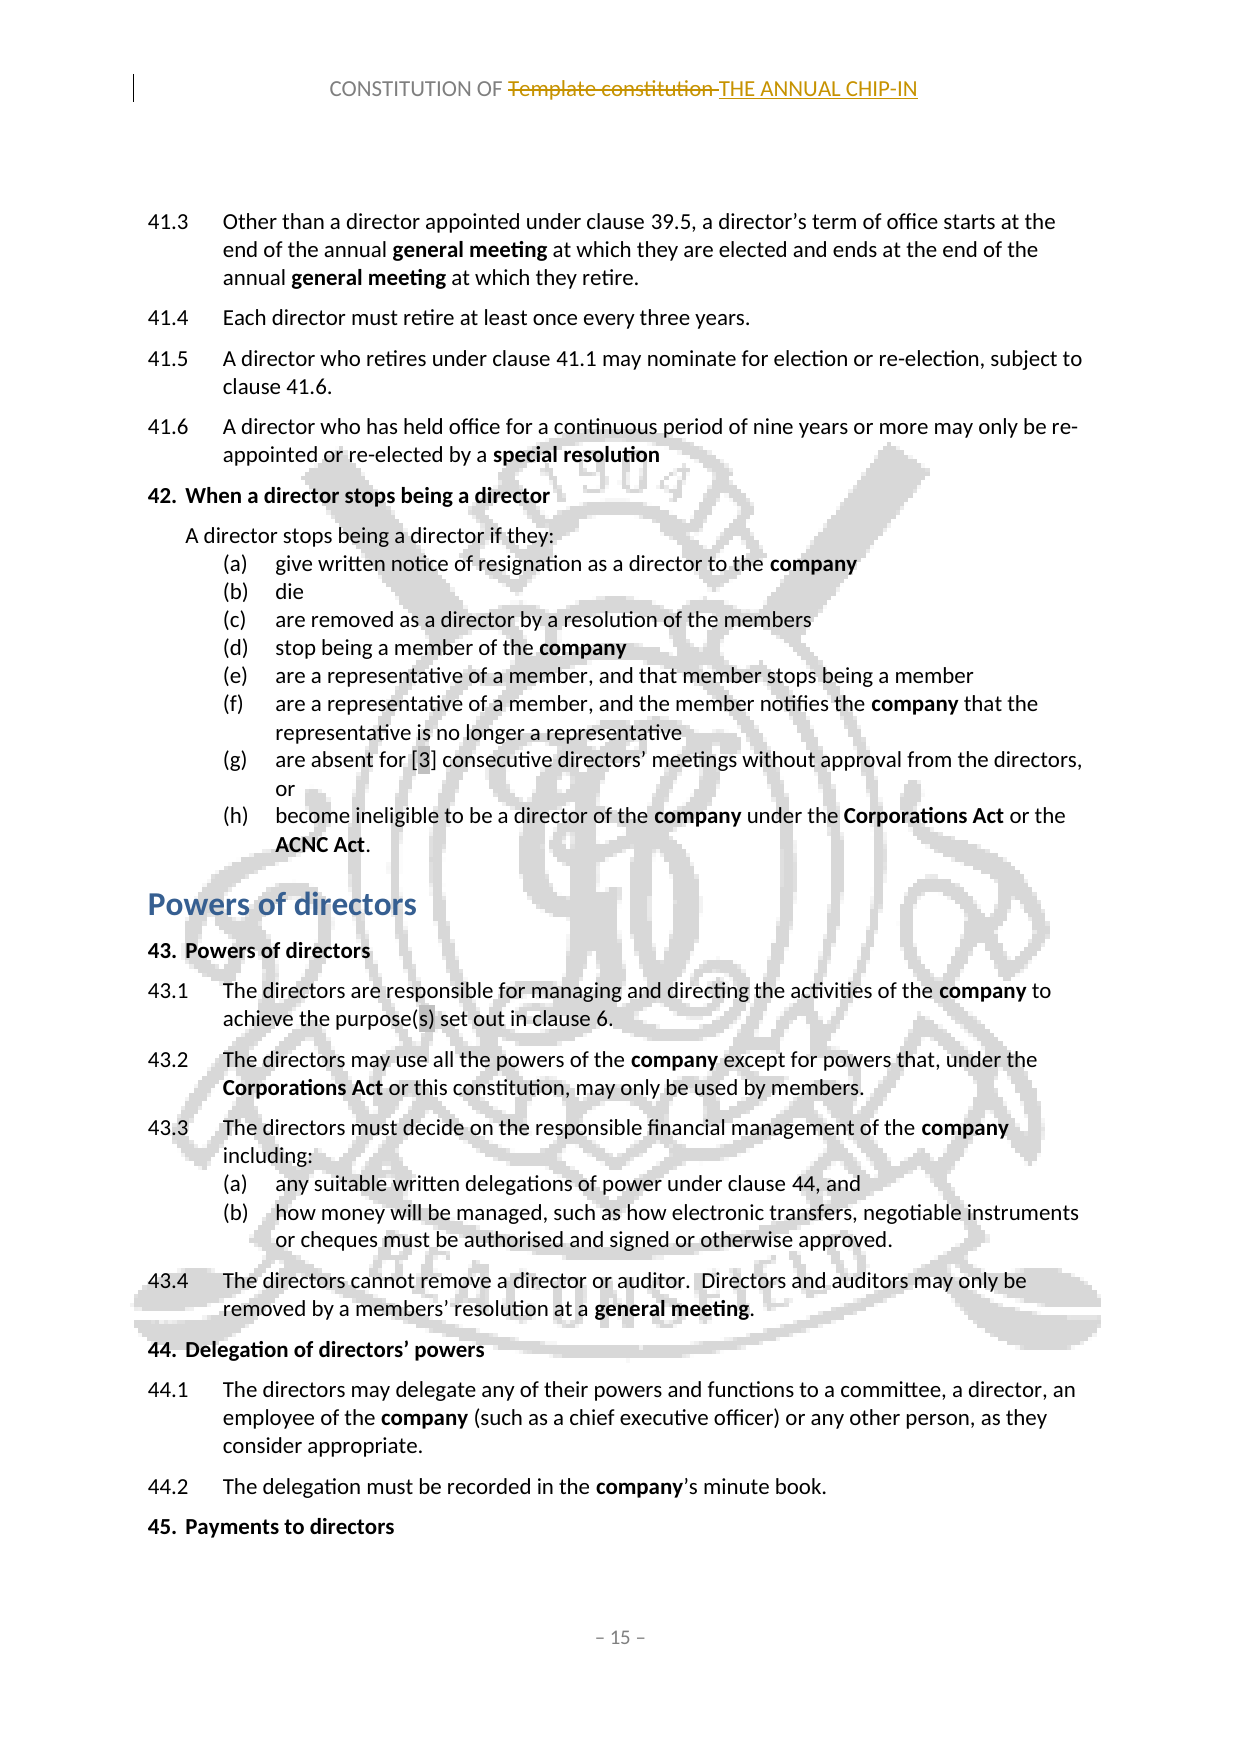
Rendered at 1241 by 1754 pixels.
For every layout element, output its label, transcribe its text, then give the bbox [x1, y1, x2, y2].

list are a representative of a member, and the member notifies the company that the representative is no longer a representative [223, 689, 1092, 746]
list A director who has held office for a continuous period of nine years or more may only be re-appointed or re-elected by a special resolution [148, 412, 1092, 468]
list give written notice of resignation as a director to the company [223, 549, 1092, 577]
list A director who retires under clause 41.1 may nominate for election or re-election, subject to clause 41.6. [148, 344, 1092, 400]
list are removed as a director by a resolution of the members [223, 606, 1092, 633]
subtitle Powers of directors [148, 883, 1092, 923]
list how money will be managed, such as how electronic transfers, negotiable instruments or cheques must be authorised and signed or otherwise approved. [223, 1198, 1092, 1254]
list any suitable written delegations of power under clause 44, and [223, 1169, 1092, 1198]
list die [223, 577, 1092, 606]
list Each director must retire at least once every three years. [148, 303, 1092, 331]
list are a representative of a member, and that member stops being a member [223, 662, 1092, 689]
list The directors may use all the powers of the company except for powers that, under the Corporations Act or this constitution, may only be used by members. [148, 1045, 1092, 1101]
list Powers of directors [148, 936, 1092, 964]
list Delegation of directors’ powers [148, 1335, 1092, 1363]
list Other than a director appointed under clause 39.5, a director’s term of office starts at the end of the annual general meeting at which they are elected and ends at the end of the annual general meeting at which they retire. [148, 207, 1092, 291]
list A director stops being a director if they: [185, 521, 1092, 549]
list The directors cannot remove a director or auditor. Directors and auditors may only be removed by a members’ resolution at a general meeting. [148, 1266, 1092, 1322]
list stop being a member of the company [223, 633, 1092, 662]
list The directors must decide on the responsible financial management of the company including: [148, 1113, 1092, 1169]
list are absent for [3] consecutive directors’ meetings without approval from the directors, or [223, 746, 1092, 802]
list The directors may delegate any of their powers and functions to a committee, a director, an employee of the company (such as a chief executive officer) or any other person, as they consider appropriate. [148, 1375, 1092, 1459]
list When a director stops being a director [148, 481, 1092, 509]
list The directors are responsible for managing and directing the activities of the company to achieve the purpose(s) set out in clause 6. [148, 976, 1092, 1032]
list The delegation must be recorded in the company’s minute book. [148, 1472, 1092, 1500]
list Payments to directors [148, 1512, 1092, 1540]
list become ineligible to be a director of the company under the Corporations Act or the ACNC Act. [223, 802, 1092, 858]
